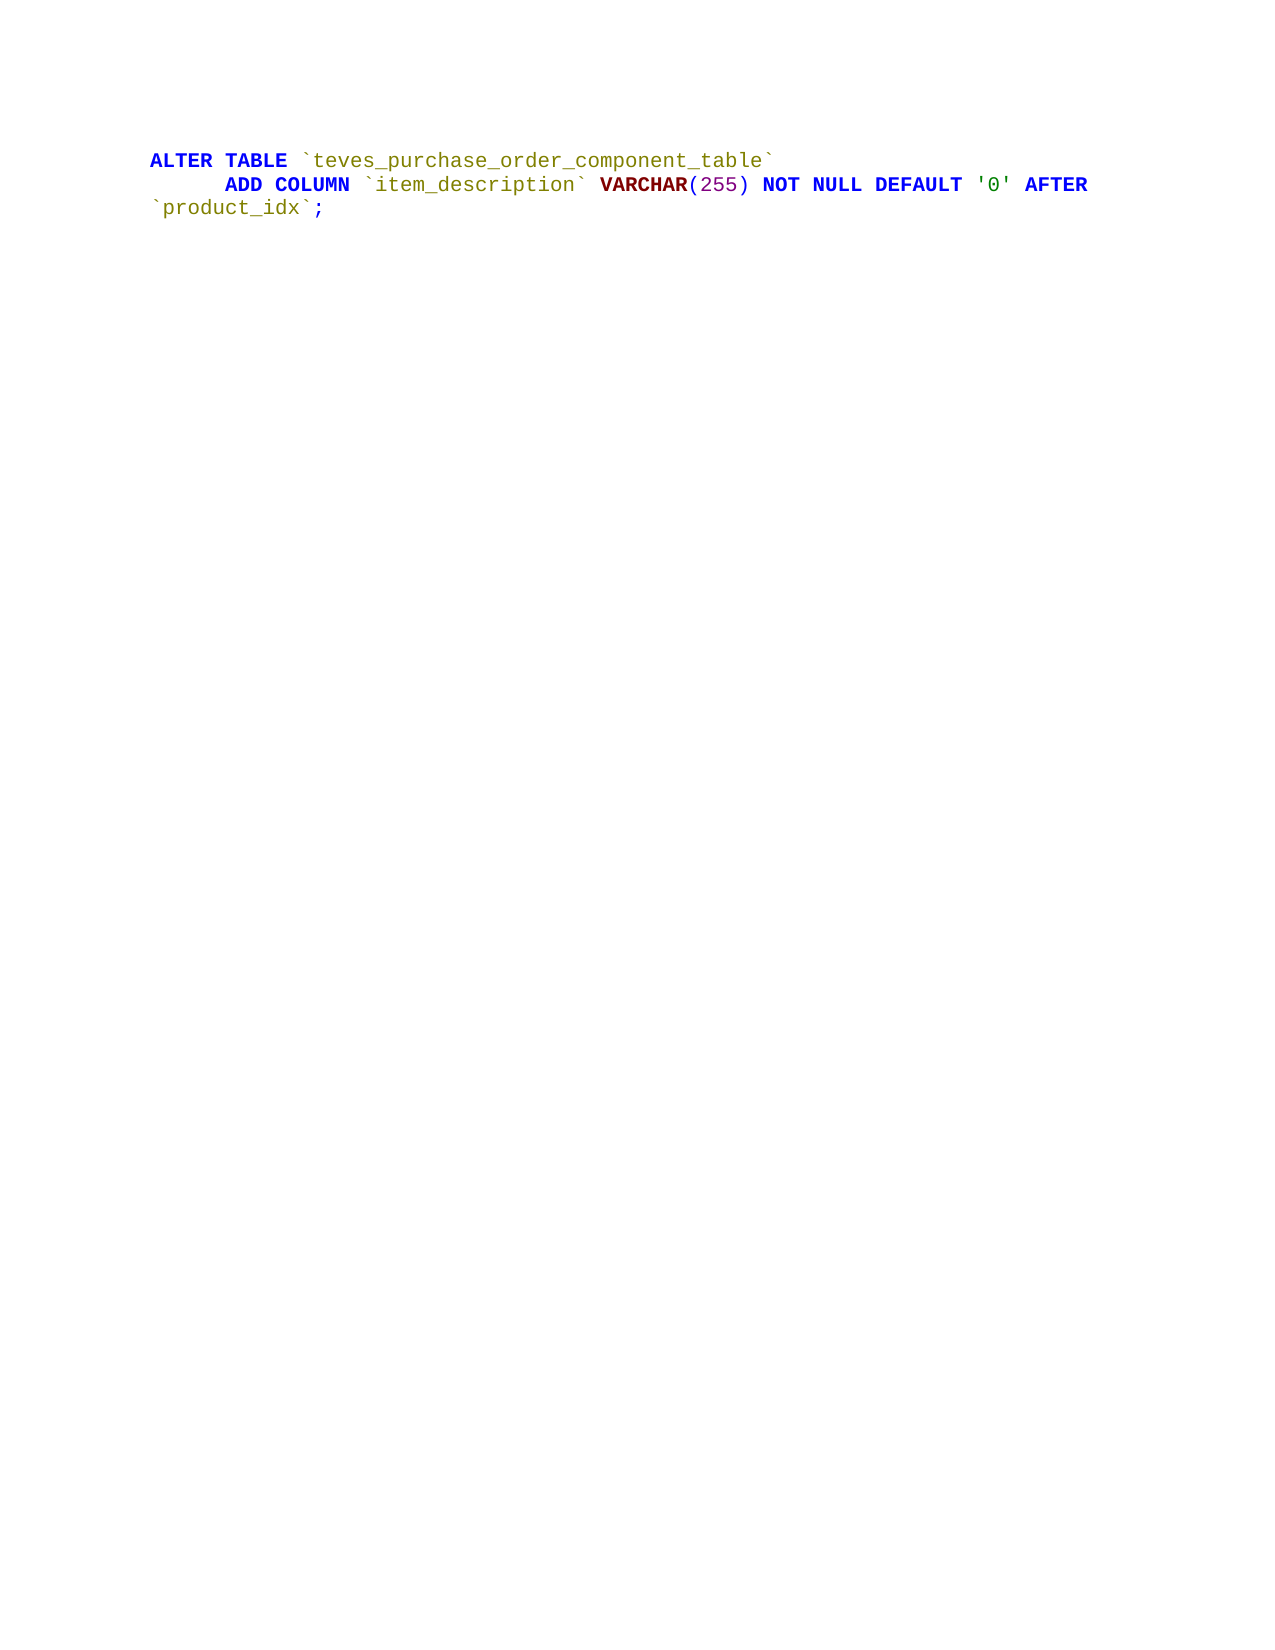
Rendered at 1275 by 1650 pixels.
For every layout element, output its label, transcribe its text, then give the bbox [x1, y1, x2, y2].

text ALTER TABLE `teves_purchase_order_component_table` [150, 150, 1125, 174]
text ADD COLUMN `item_description` VARCHAR(255) NOT NULL DEFAULT '0' AFTER `product_idx`; [150, 174, 1125, 221]
